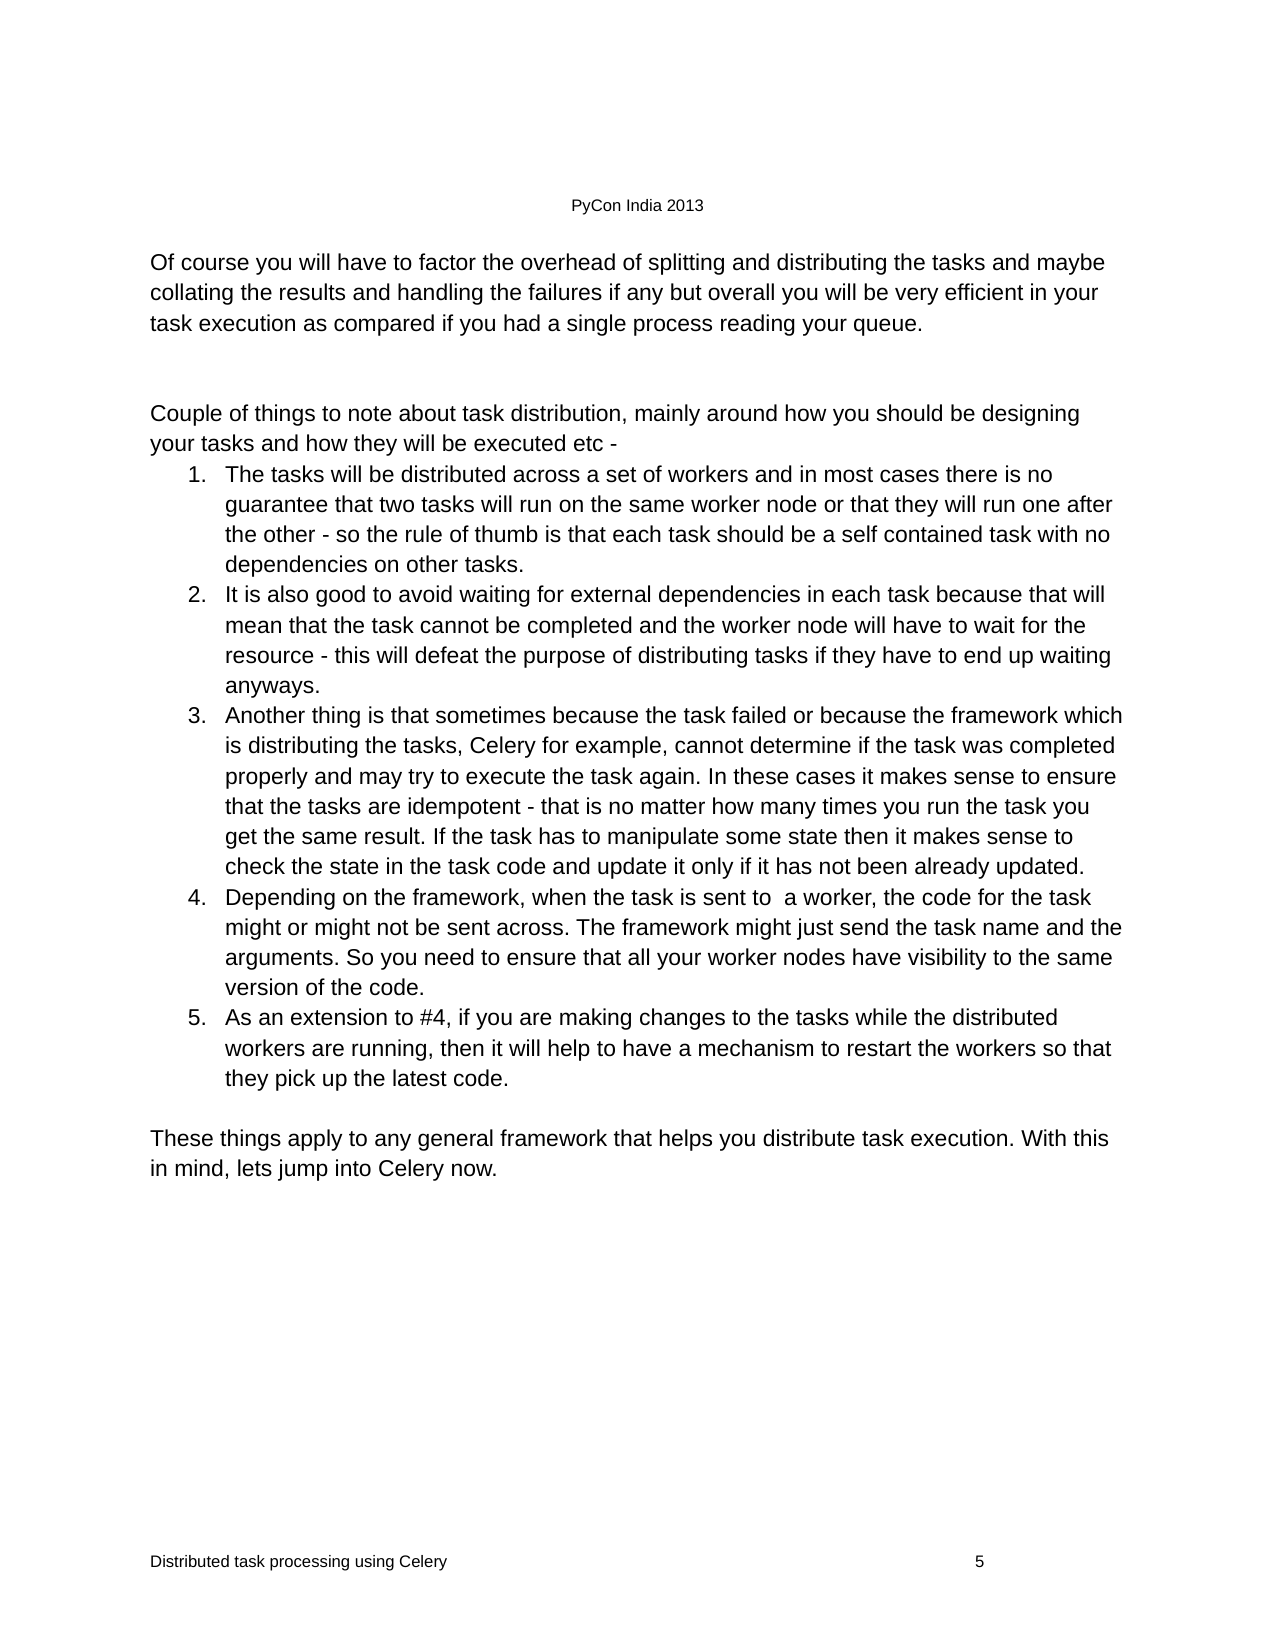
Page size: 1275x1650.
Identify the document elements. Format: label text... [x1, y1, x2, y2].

list It is also good to avoid waiting for external dependencies in each task because that will mean that the task cannot be completed and the worker node will have to wait for the resource - this will defeat the purpose of distributing tasks if they have to end up waiting anyways. [188, 581, 1125, 698]
list Depending on the framework, when the task is sent to a worker, the code for the task might or might not be sent across. The framework might just send the task name and the arguments. So you need to ensure that all your worker nodes have visibility to the same version of the code. [188, 883, 1125, 1000]
text Of course you will have to factor the overhead of splitting and distributing the tasks and maybe collating the results and handling the failures if any but overall you will be very efficient in your task execution as compared if you had a single process reading your queue. [150, 249, 1125, 336]
text Couple of things to note about task distribution, mainly around how you should be designing your tasks and how they will be executed etc - [150, 400, 1125, 457]
list The tasks will be distributed across a set of workers and in most cases there is no guarantee that two tasks will run on the same worker node or that they will run one after the other - so the rule of thumb is that each task should be a self contained task with no dependencies on other tasks. [188, 461, 1125, 577]
list Another thing is that sometimes because the task failed or because the framework which is distributing the tasks, Celery for example, cannot determine if the task was completed properly and may try to execute the task again. In these cases it makes sense to ensure that the tasks are idempotent - that is no matter how many times you run the task you get the same result. If the task has to manipulate some state then it makes sense to check the state in the task code and update it only if it has not been already updated. [188, 702, 1125, 879]
text These things apply to any general framework that helps you distribute task execution. With this in mind, lets jump into Celery now. [150, 1125, 1125, 1182]
list As an extension to #4, if you are making changes to the tasks while the distributed workers are running, then it will help to have a mechanism to restart the workers so that they pick up the latest code. [188, 1004, 1125, 1091]
